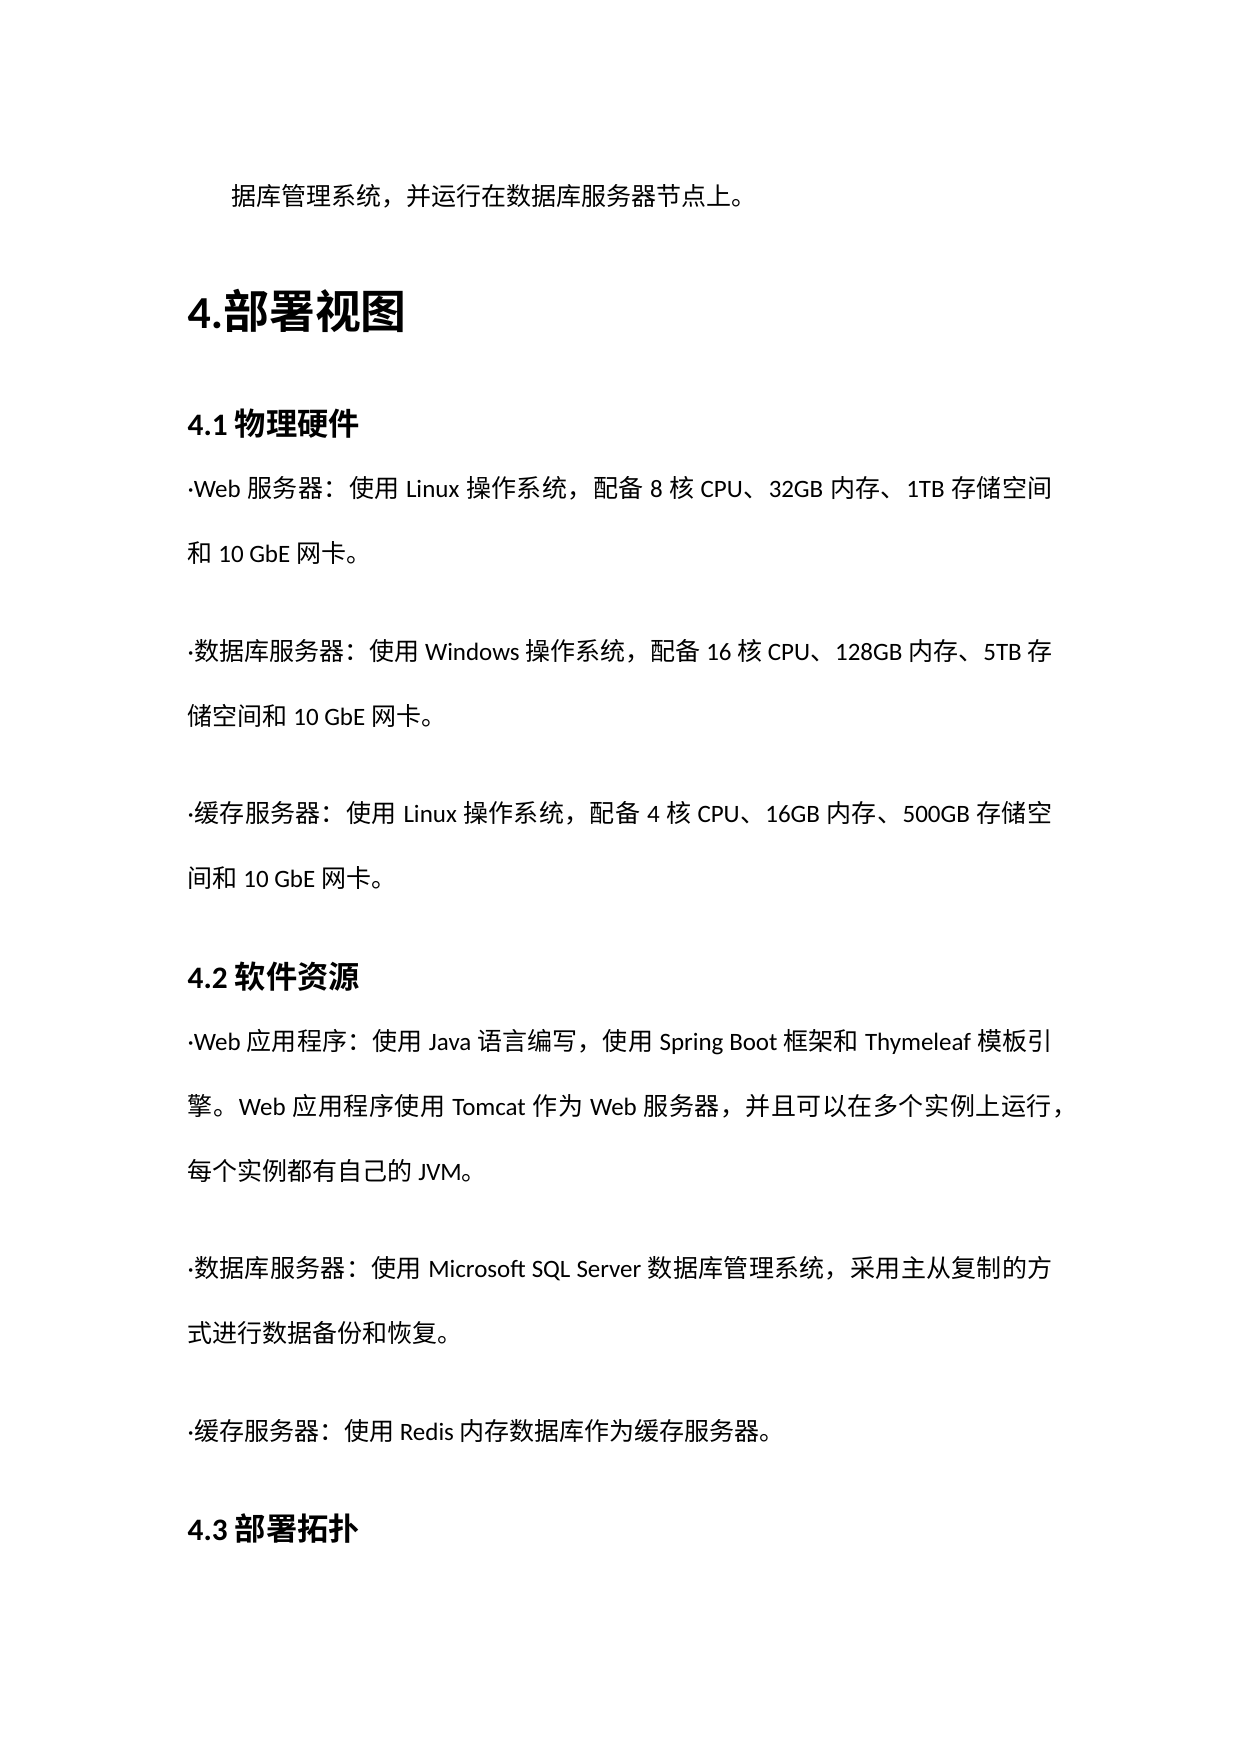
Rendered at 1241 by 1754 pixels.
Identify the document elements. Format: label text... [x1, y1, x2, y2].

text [231, 162, 1053, 227]
text ·Web 服务器：使用 Linux 操作系统，配备 8 核 CPU、32GB 内存、1TB 存储空间和 10 GbE 网卡。 [187, 454, 1053, 584]
text ·数据库服务器：使用 Windows 操作系统，配备 16 核 CPU、128GB 内存、5TB 存储空间和 10 GbE 网卡。 [187, 617, 1053, 747]
text 4.1 物理硬件 [187, 389, 1053, 454]
text ·Web 应用程序：使用 Java 语言编写，使用 Spring Boot 框架和 Thymeleaf 模板引擎。Web 应用程序使用 Tomcat 作为 Web 服务器，并且可以在多个实例上运行，每个实例都有自己的 JVM。 [187, 1007, 1053, 1202]
text ·缓存服务器：使用 Redis 内存数据库作为缓存服务器。 [187, 1397, 1053, 1462]
text ·缓存服务器：使用 Linux 操作系统，配备 4 核 CPU、16GB 内存、500GB 存储空间和 10 GbE 网卡。 [187, 779, 1053, 909]
text 4.2 软件资源 [187, 942, 1053, 1007]
text 4.3 部署拓扑 [187, 1494, 1053, 1559]
text ·数据库服务器：使用 Microsoft SQL Server 数据库管理系统，采用主从复制的方式进行数据备份和恢复。 [187, 1234, 1053, 1364]
list 4.部署视图 [187, 259, 1053, 357]
